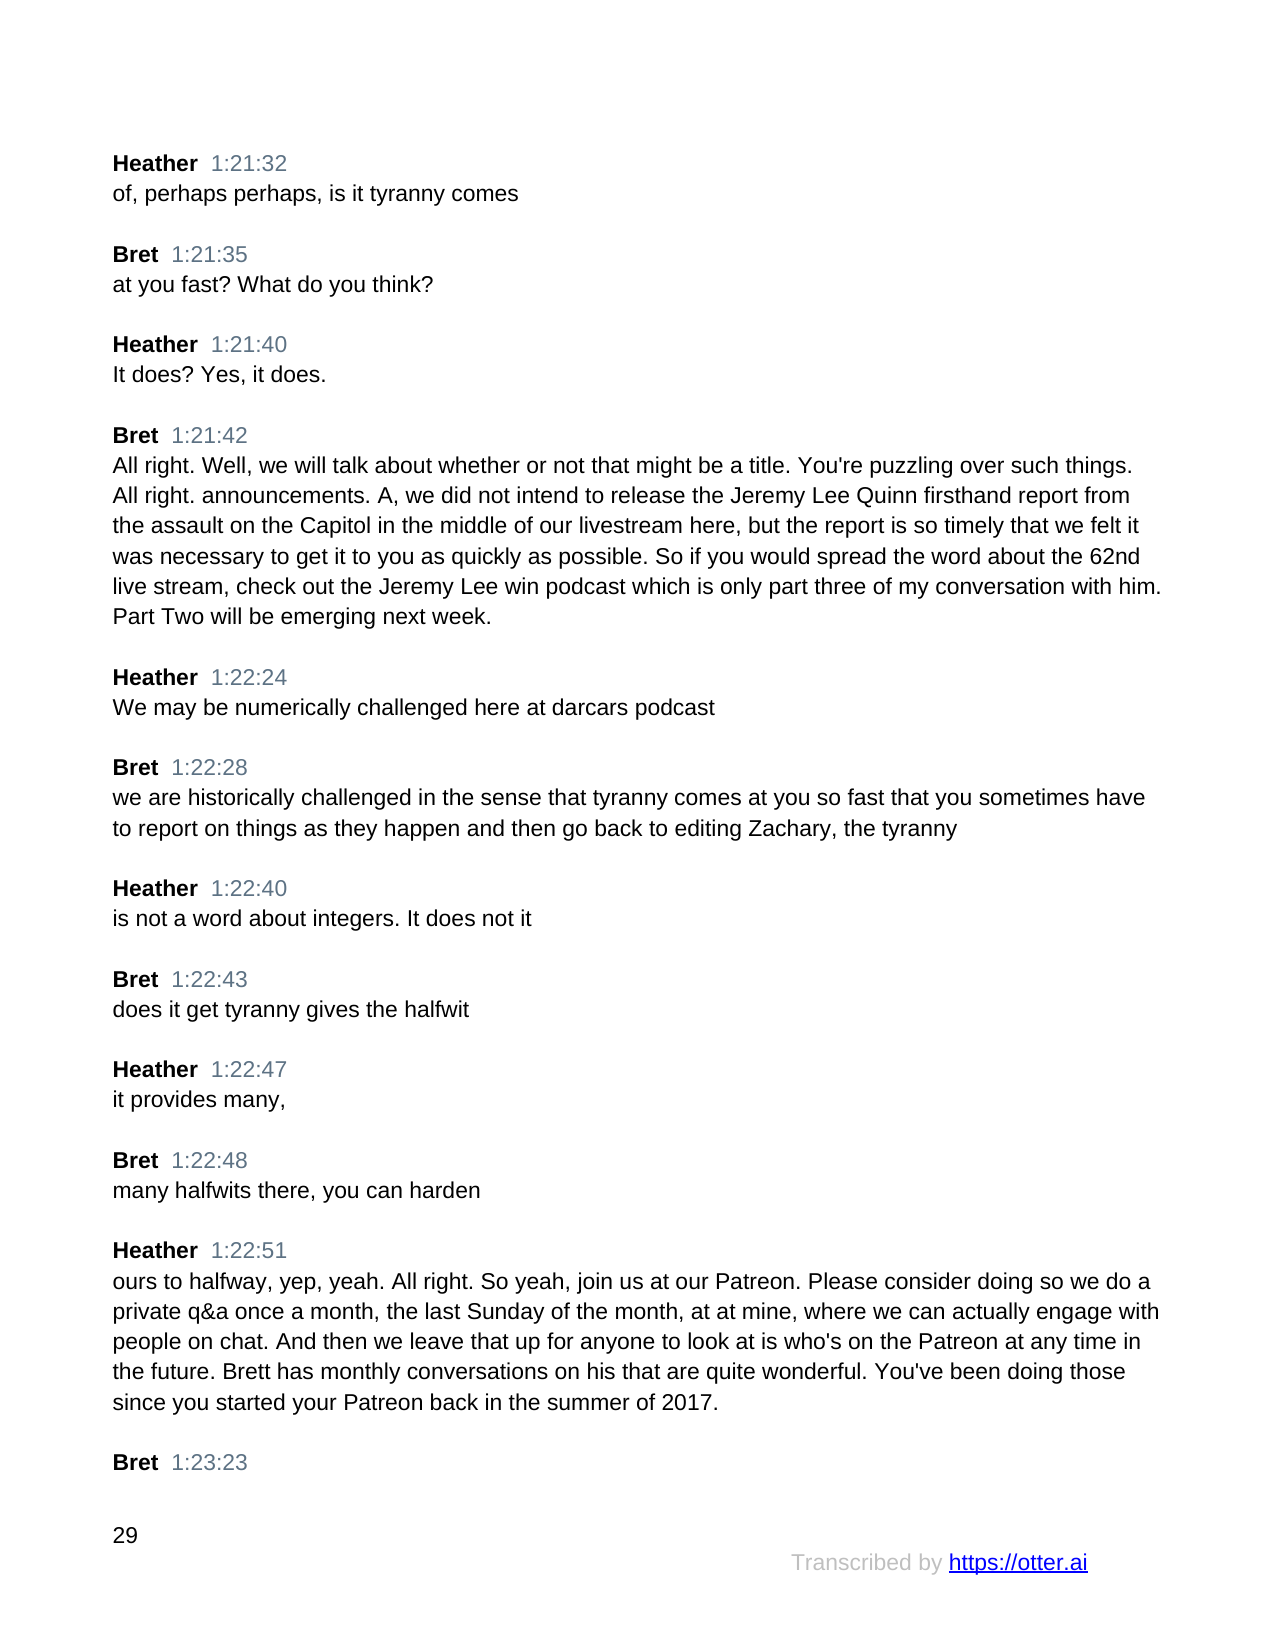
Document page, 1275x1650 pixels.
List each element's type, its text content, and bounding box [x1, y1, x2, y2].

text Heather 1:21:32 [112, 150, 1162, 176]
text does it get tyranny gives the halfwit [112, 996, 1162, 1022]
text Heather 1:22:47 [112, 1056, 1162, 1083]
text Heather 1:21:40 [112, 331, 1162, 358]
text it provides many, [112, 1086, 1162, 1113]
text is not a word about integers. It does not it [112, 905, 1162, 932]
text many halfwits there, you can harden [112, 1177, 1162, 1203]
text It does? Yes, it does. [112, 361, 1162, 388]
text Bret 1:23:23 [112, 1449, 1162, 1475]
text We may be numerically challenged here at darcars podcast [112, 694, 1162, 720]
text Bret 1:22:48 [112, 1147, 1162, 1173]
text Bret 1:21:42 [112, 422, 1162, 448]
text Bret 1:21:35 [112, 241, 1162, 267]
text Heather 1:22:51 [112, 1237, 1162, 1264]
text ours to halfway, yep, yeah. All right. So yeah, join us at our Patreon. Please consider doing so we do a private q&a once a month, the last Sunday of the month, at at mine, where we can actually engage with people on chat. And then we leave that up for anyone to look at is who's on the Patreon at any time in the future. Brett has monthly conversations on his that are quite wonderful. You've been doing those since you started your Patreon back in the summer of 2017. [112, 1268, 1162, 1415]
text All right. Well, we will talk about whether or not that might be a title. You're puzzling over such things. All right. announcements. A, we did not intend to release the Jeremy Lee Quinn firsthand report from the assault on the Capitol in the middle of our livestream here, but the report is so timely that we felt it was necessary to get it to you as quickly as possible. So if you would spread the word about the 62nd live stream, check out the Jeremy Lee win podcast which is only part three of my conversation with him. Part Two will be emerging next week. [112, 452, 1162, 629]
text Heather 1:22:24 [112, 663, 1162, 690]
text of, perhaps perhaps, is it tyranny comes [112, 180, 1162, 207]
text Bret 1:22:43 [112, 966, 1162, 992]
text Heather 1:22:40 [112, 875, 1162, 901]
text at you fast? What do you think? [112, 271, 1162, 297]
text we are historically challenged in the sense that tyranny comes at you so fast that you sometimes have to report on things as they happen and then go back to editing Zachary, the tyranny [112, 784, 1162, 841]
text Bret 1:22:28 [112, 754, 1162, 781]
